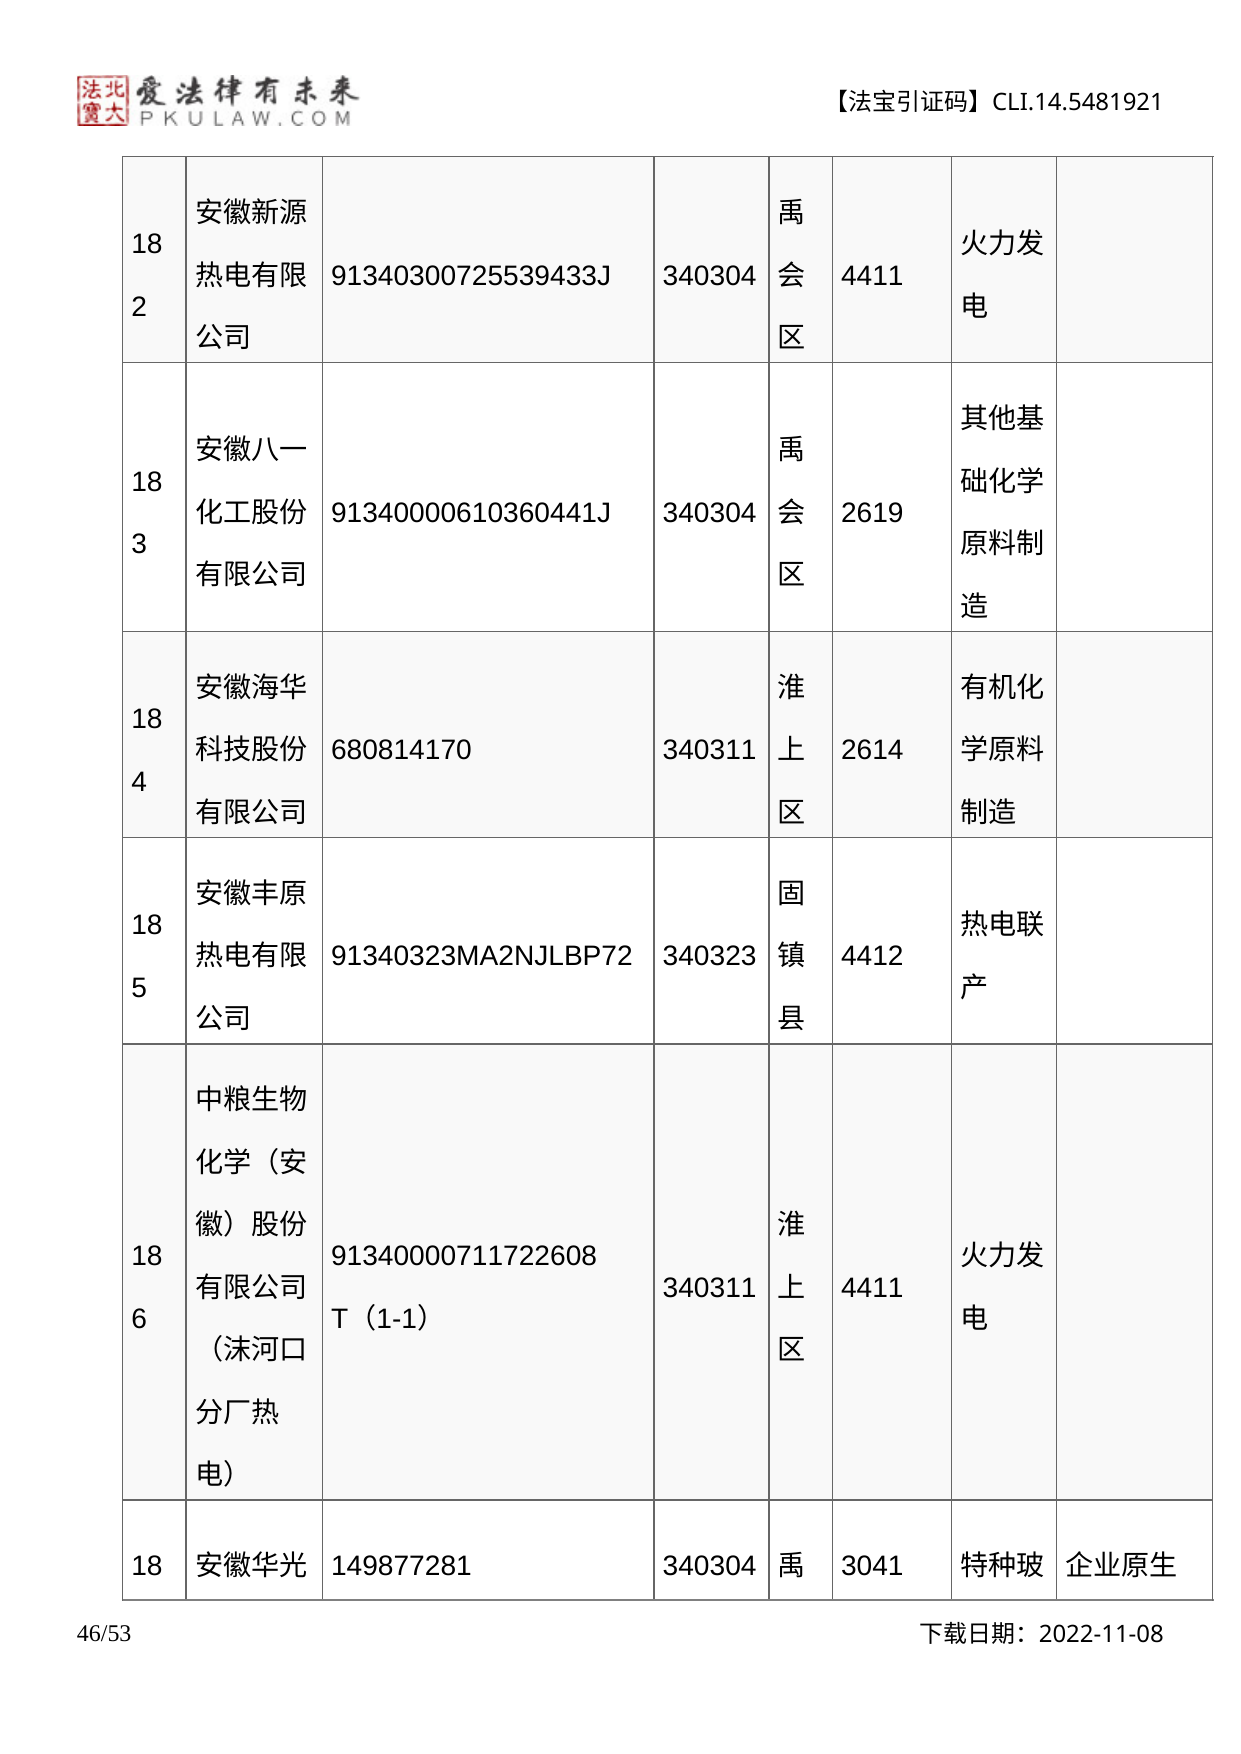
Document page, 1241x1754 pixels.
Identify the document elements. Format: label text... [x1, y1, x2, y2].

table_cell 182 [123, 157, 185, 362]
table_cell 340311 [655, 1045, 768, 1499]
table_cell 91340000711722608T（1-1） [323, 1045, 653, 1499]
table_cell 2614 [833, 632, 951, 837]
table_cell 3041 [833, 1501, 951, 1599]
table_cell 淮上区 [770, 1045, 832, 1499]
table_cell [1057, 838, 1212, 1043]
table_cell [1057, 363, 1212, 631]
picture [76, 75, 361, 126]
table_cell 183 [123, 363, 185, 631]
table_cell 340323 [655, 838, 768, 1043]
table_cell 91340323MA2NJLBP72 [323, 838, 653, 1043]
table_cell 340304 [655, 1501, 768, 1599]
table_cell 禹会区 [770, 363, 832, 631]
table_cell 340304 [655, 157, 768, 362]
table_cell [1057, 157, 1212, 362]
table_cell 185 [123, 838, 185, 1043]
table_cell 安徽华光光电材料科技集团有限公司 [187, 1501, 322, 1599]
table_cell 91340000610360441J [323, 363, 653, 631]
table_cell 禹会区 [770, 1501, 832, 1599]
table_cell 禹会区 [770, 157, 832, 362]
table_cell 中粮生物化学（安徽）股份有限公司（沫河口分厂热电） [187, 1045, 322, 1499]
table_cell 187 [123, 1501, 185, 1599]
table_cell 149877281 [323, 1501, 653, 1599]
table_cell 91340300725539433J [323, 157, 653, 362]
table_cell 2619 [833, 363, 951, 631]
table_cell 安徽海华科技股份有限公司 [187, 632, 322, 837]
table_cell 4411 [833, 157, 951, 362]
table_cell 有机化学原料制造 [952, 632, 1056, 837]
table_cell [1057, 632, 1212, 837]
table_cell 4411 [833, 1045, 951, 1499]
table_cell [1057, 1501, 1212, 1599]
table_cell 340304 [655, 363, 768, 631]
table_cell 热电联产 [952, 838, 1056, 1043]
table_cell 固镇县 [770, 838, 832, 1043]
table_cell 安徽八一化工股份有限公司 [187, 363, 322, 631]
table_cell 安徽丰原热电有限公司 [187, 838, 322, 1043]
table_cell 火力发电 [952, 1045, 1056, 1499]
table_cell 340311 [655, 632, 768, 837]
table_cell 186 [123, 1045, 185, 1499]
table_cell 4412 [833, 838, 951, 1043]
table_cell 特种玻璃制造 [952, 1501, 1056, 1599]
table_cell 火力发电 [952, 157, 1056, 362]
table_cell 其他基础化学原料制造 [952, 363, 1056, 631]
table_cell 安徽新源热电有限公司 [187, 157, 322, 362]
table_cell 184 [123, 632, 185, 837]
table_cell 680814170 [323, 632, 653, 837]
table_cell 淮上区 [770, 632, 832, 837]
table_cell [1057, 1045, 1212, 1499]
